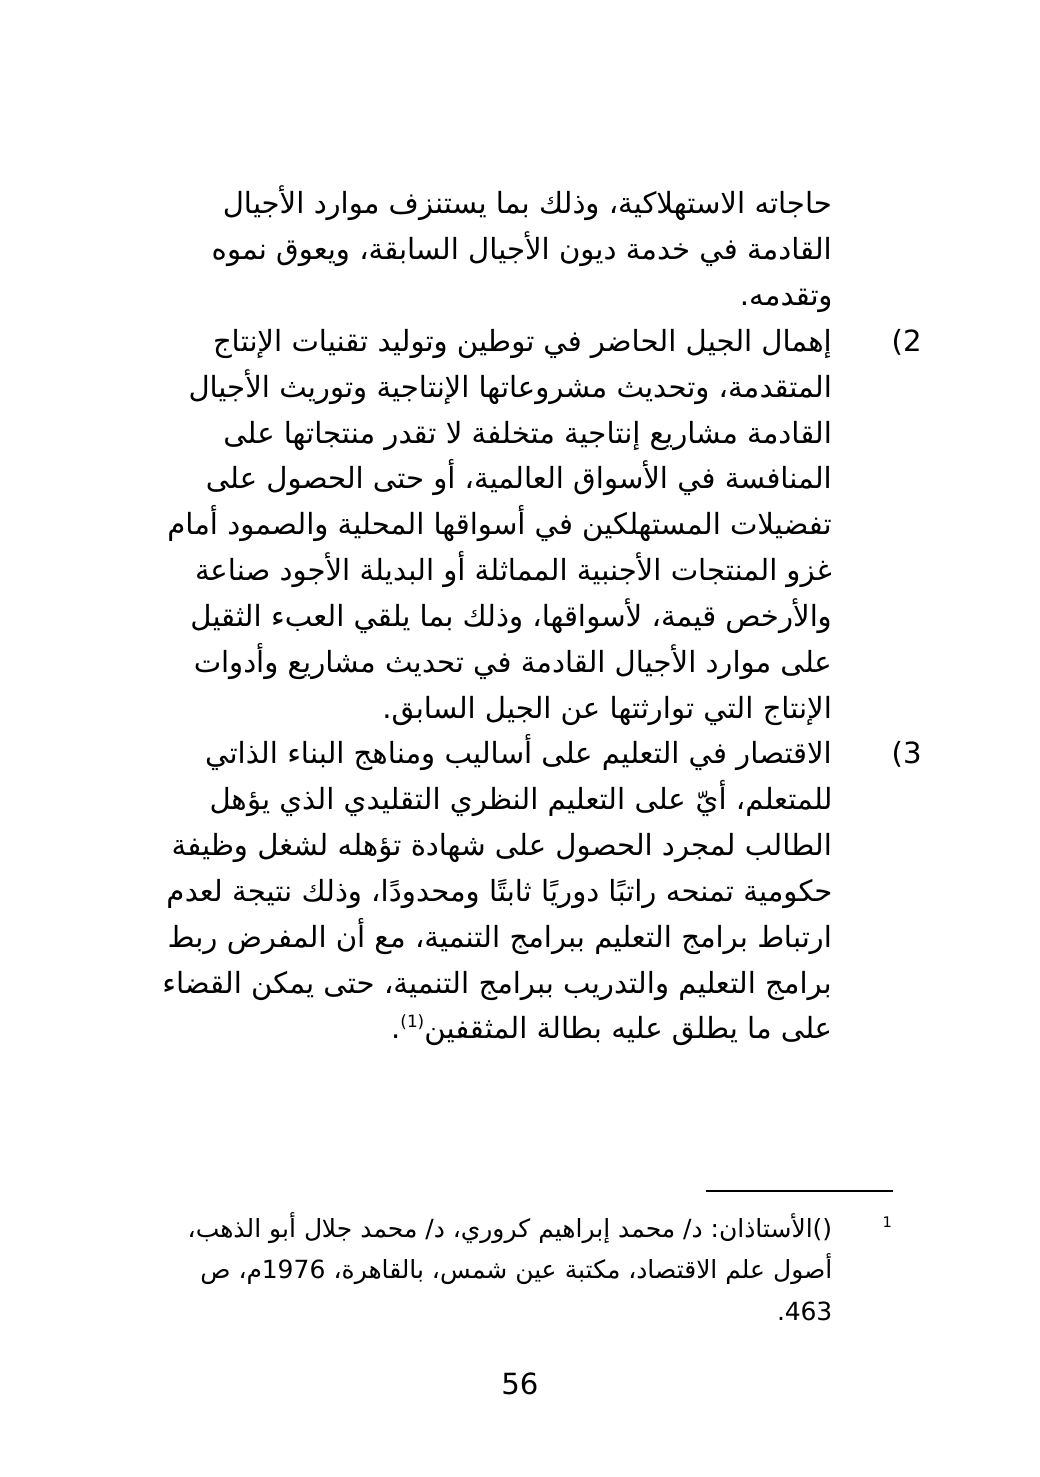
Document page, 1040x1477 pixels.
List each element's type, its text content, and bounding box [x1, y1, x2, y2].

list تحميل الجيل الحاضر أعباء نفقاته الاستهلاكية على الأجيال القادمة، بالتوسع في القروض الآجلة الطويلة الأجل لإشباع حاجاته الاستهلاكية، وذلك بما يستنزف موارد الأجيال القادمة في خدمة ديون الأجيال السابقة، ويعوق نموه وتقدمه. [148, 177, 892, 315]
list إهمال الجيل الحاضر في توطين وتوليد تقنيات الإنتاج المتقدمة، وتحديث مشروعاتها الإنتاجية وتوريث الأجيال القادمة مشاريع إنتاجية متخلفة لا تقدر منتجاتها على المنافسة في الأسواق العالمية، أو حتى الحصول على تفضيلات المستهلكين في أسواقها المحلية والصمود أمام غزو المنتجات الأجنبية المماثلة أو البديلة الأجود صناعة والأرخص قيمة، لأسواقها، وذلك بما يلقي العبء الثقيل على موارد الأجيال القادمة في تحديث مشاريع وأدوات الإنتاج التي توارثتها عن الجيل السابق. [148, 315, 892, 727]
list الاقتصار في التعليم على أساليب ومناهج البناء الذاتي للمتعلم، أيّ على التعليم النظري التقليدي الذي يؤهل الطالب لمجرد الحصول على شهادة تؤهله لشغل وظيفة حكومية تمنحه راتبًا دوريًا ثابتًا ومحدودًا، وذلك نتيجة لعدم ارتباط برامج التعليم ببرامج التنمية، مع أن المفرض ربط برامج التعليم والتدريب ببرامج التنمية، حتى يمكن القضاء على ما يطلق عليه بطالة المثقفين(). [148, 727, 892, 1048]
